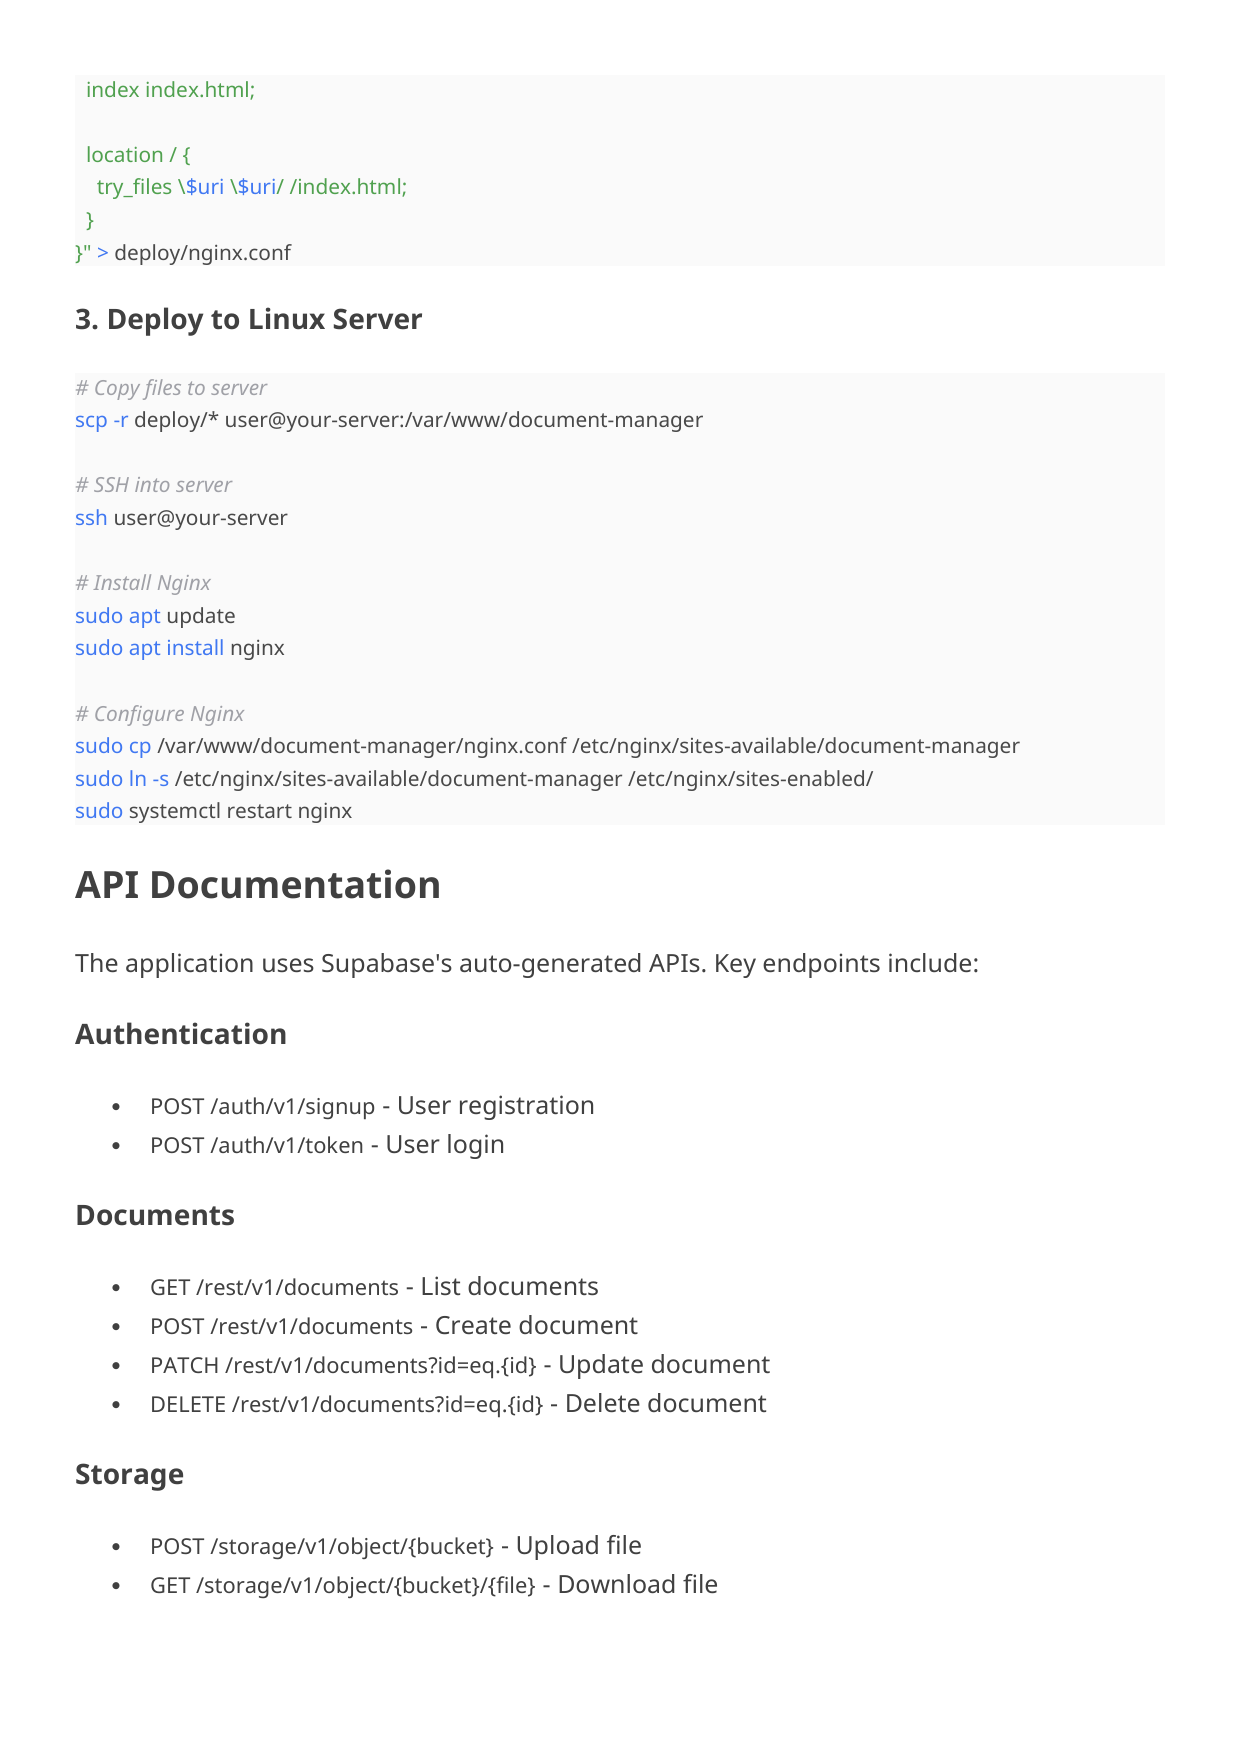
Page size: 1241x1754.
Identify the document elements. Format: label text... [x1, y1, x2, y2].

list POST /auth/v1/token - User login [112, 1127, 1165, 1161]
text scp -r deploy/* user@your-server:/var/www/document-manager [75, 405, 1165, 434]
list POST /rest/v1/documents - Create document [112, 1307, 1165, 1342]
list POST /storage/v1/object/{bucket} - Upload file [112, 1527, 1165, 1561]
text API Documentation [75, 858, 1165, 909]
text sudo apt update [75, 601, 1165, 629]
list GET /storage/v1/object/{bucket}/{file} - Download file [112, 1567, 1165, 1601]
text }" > deploy/nginx.conf [75, 238, 1165, 266]
text sudo systemctl restart nginx [75, 796, 1165, 825]
list GET /rest/v1/documents - List documents [112, 1268, 1165, 1302]
text index index.html; [75, 75, 1165, 103]
text } [75, 205, 1165, 233]
text # Install Nginx [75, 568, 1165, 597]
list POST /auth/v1/signup - User registration [112, 1088, 1165, 1122]
text sudo ln -s /etc/nginx/sites-available/document-manager /etc/nginx/sites-enabled/ [75, 764, 1165, 792]
text location / { [75, 140, 1165, 168]
text sudo apt install nginx [75, 633, 1165, 662]
text try_files \$uri \$uri/ /index.html; [75, 172, 1165, 201]
list PATCH /rest/v1/documents?id=eq.{id} - Update document [112, 1347, 1165, 1381]
text The application uses Supabase's auto-generated APIs. Key endpoints include: [75, 946, 1165, 980]
text ssh user@your-server [75, 503, 1165, 531]
text Authentication [75, 1014, 1165, 1053]
text 3. Deploy to Linux Server [75, 299, 1165, 338]
text Documents [75, 1195, 1165, 1233]
text # SSH into server [75, 470, 1165, 499]
text sudo cp /var/www/document-manager/nginx.conf /etc/nginx/sites-available/document-manager [75, 731, 1165, 760]
text Storage [75, 1454, 1165, 1492]
text # Copy files to server [75, 373, 1165, 401]
text # Configure Nginx [75, 699, 1165, 727]
list DELETE /rest/v1/documents?id=eq.{id} - Delete document [112, 1386, 1165, 1420]
